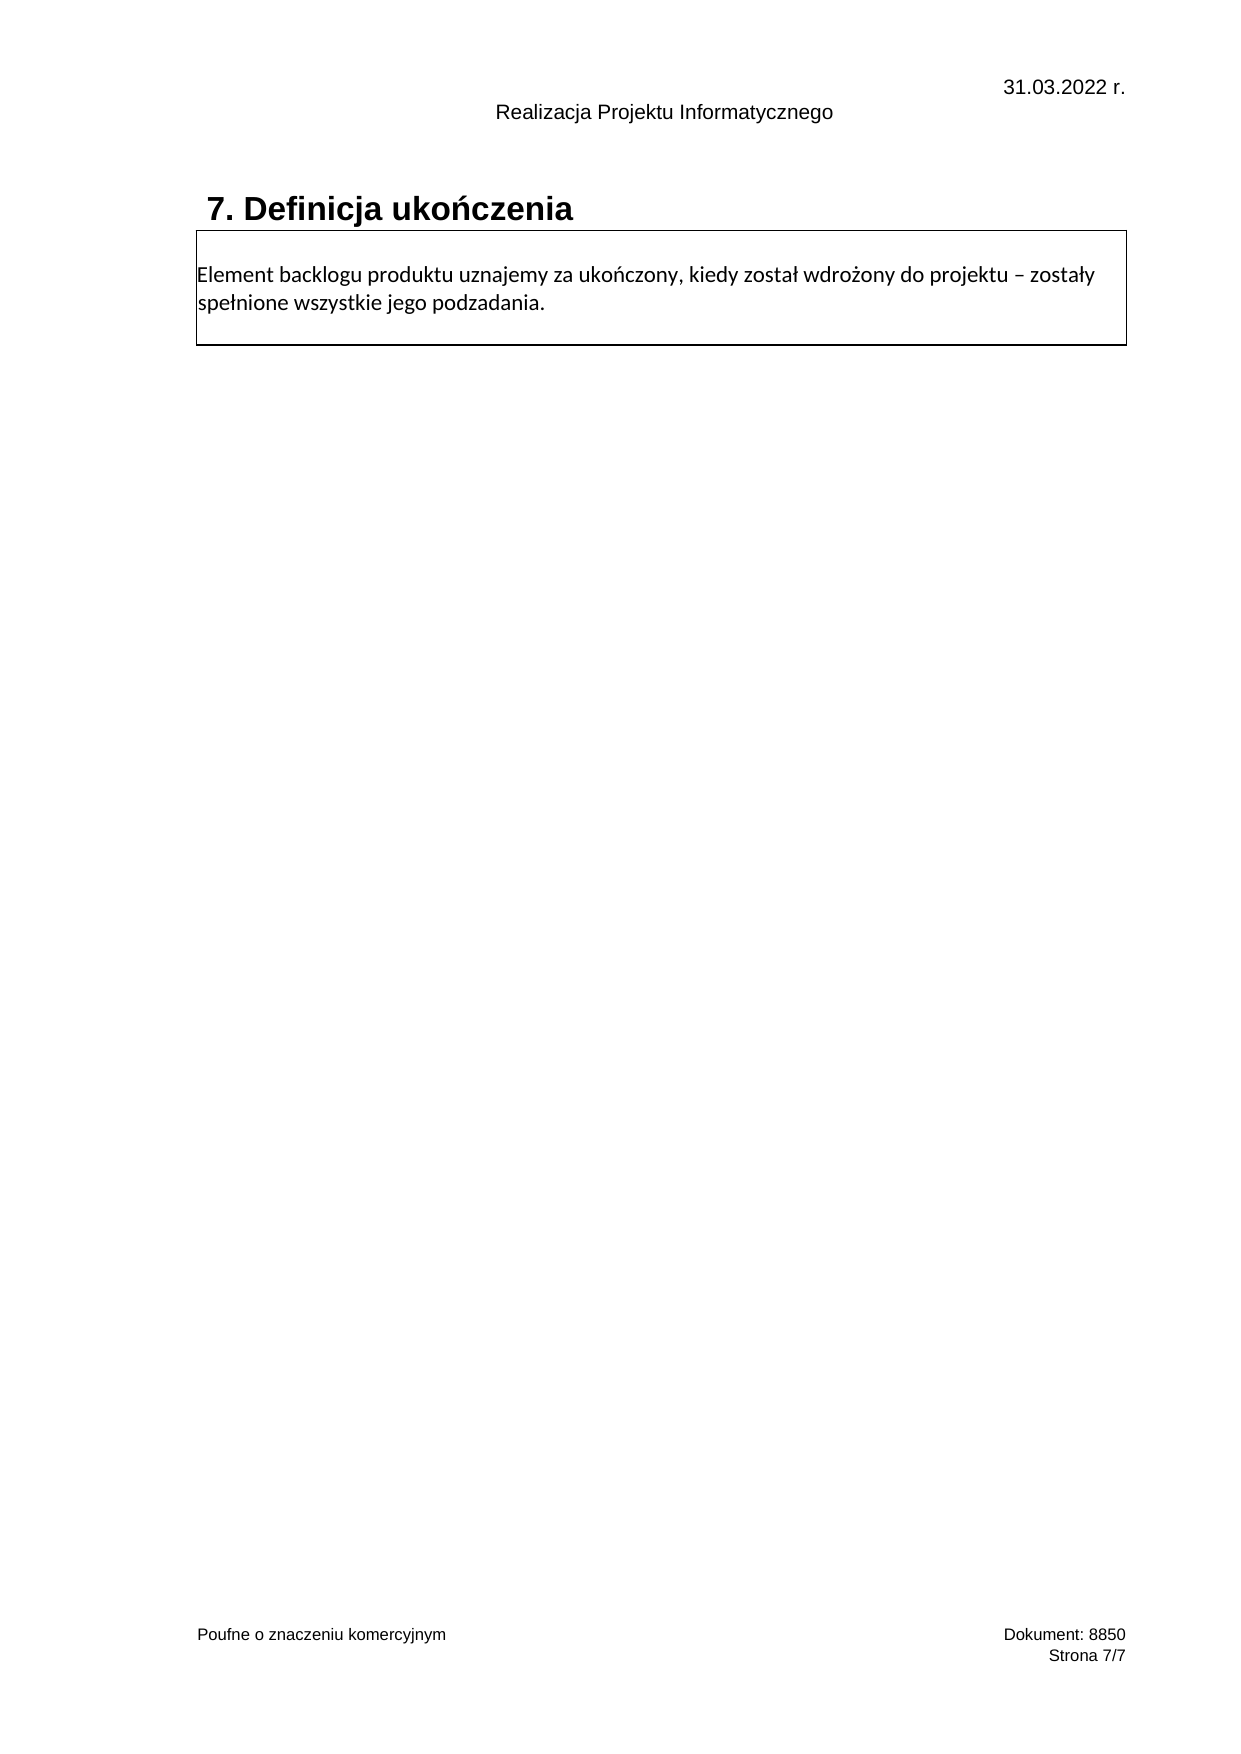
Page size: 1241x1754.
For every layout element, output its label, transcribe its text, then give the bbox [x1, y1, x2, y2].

subtitle 7. Definicja ukończenia [206, 189, 1126, 227]
text Element backlogu produktu uznajemy za ukończony, kiedy został wdrożony do projektu – zostały spełnione wszystkie jego podzadania. [197, 259, 1126, 316]
